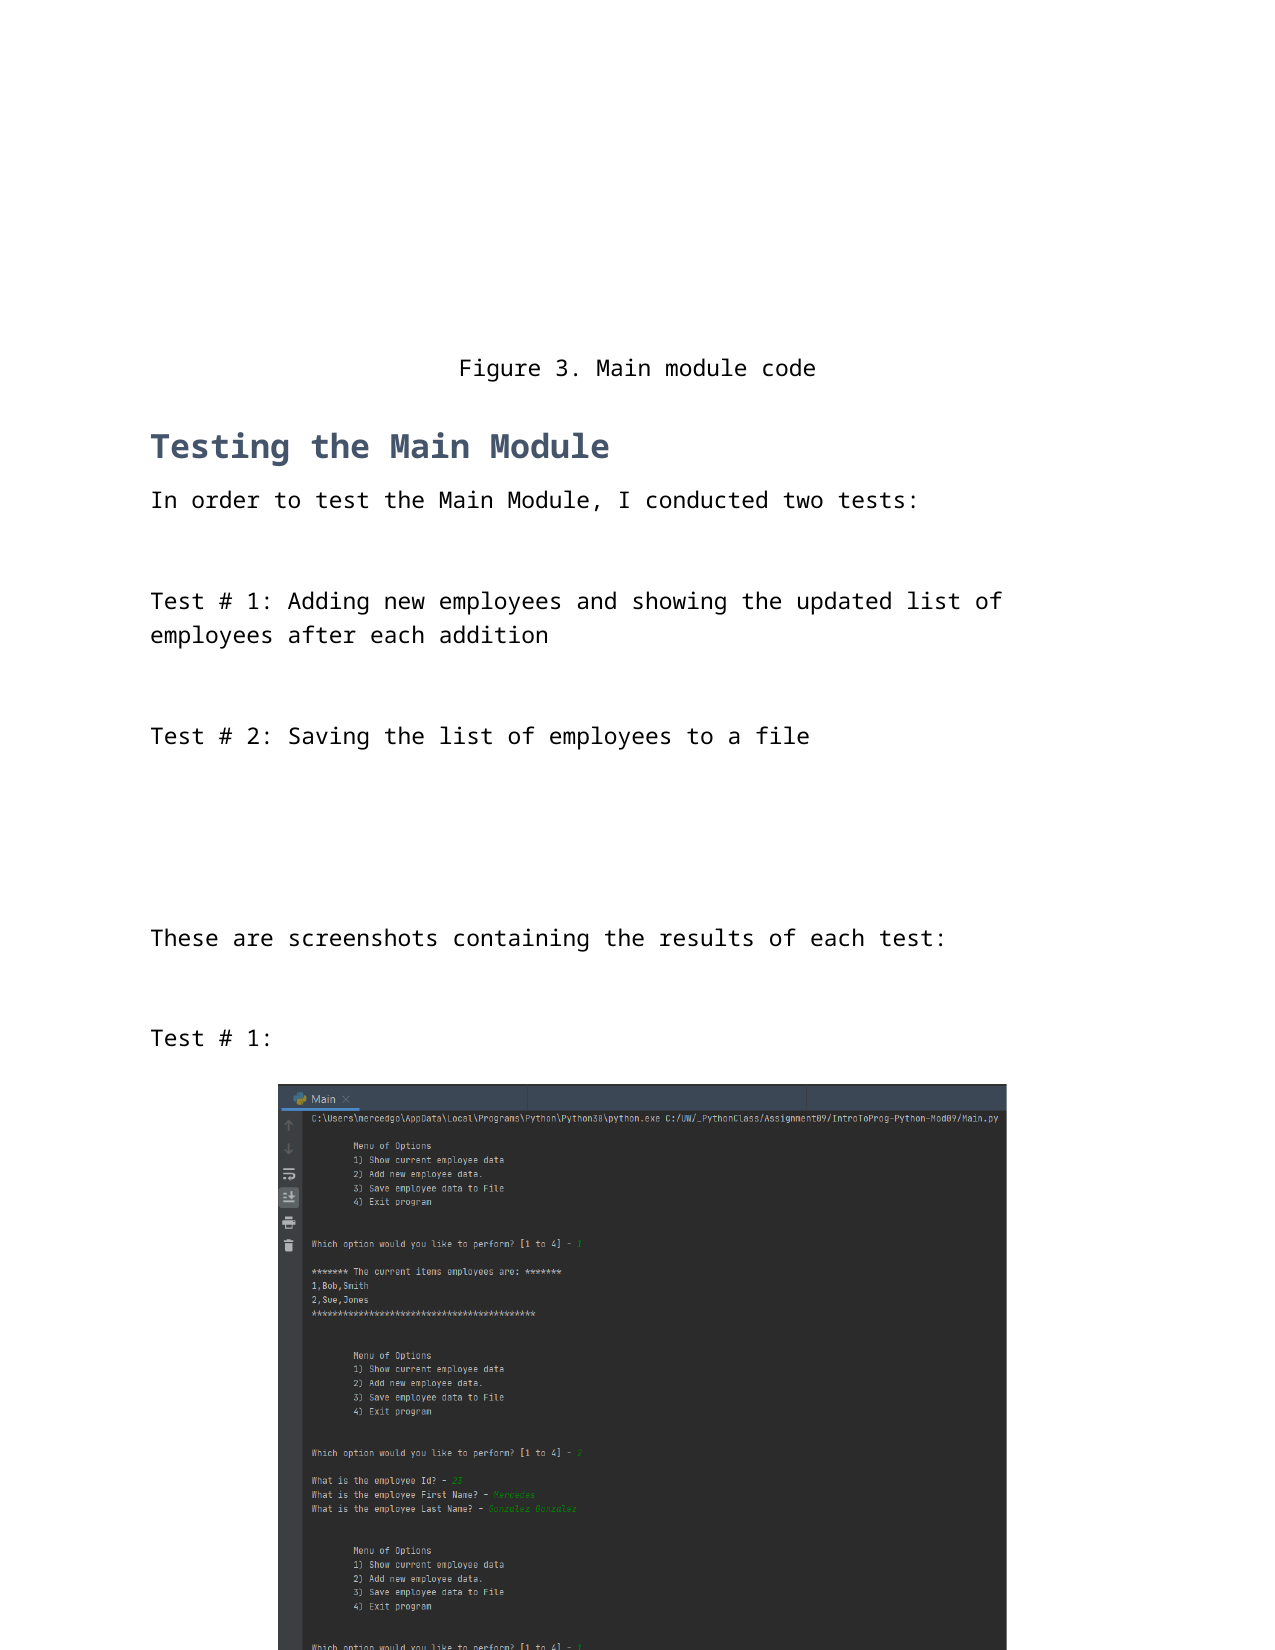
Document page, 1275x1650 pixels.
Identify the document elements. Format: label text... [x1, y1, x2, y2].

text Test # 1: Adding new employees and showing the updated list of employees after each addition [150, 585, 1125, 650]
text These are screenshots containing the results of each test: [150, 921, 1125, 953]
subtitle Testing the Main Module [150, 423, 1125, 468]
text In order to test the Main Module, I conducted two tests: [150, 484, 1125, 516]
text Test # 2: Saving the list of employees to a file [150, 720, 1125, 751]
picture [278, 1084, 1007, 1650]
text Test # 1: [150, 1022, 1125, 1053]
text Figure 3. Main module code [150, 352, 1125, 383]
